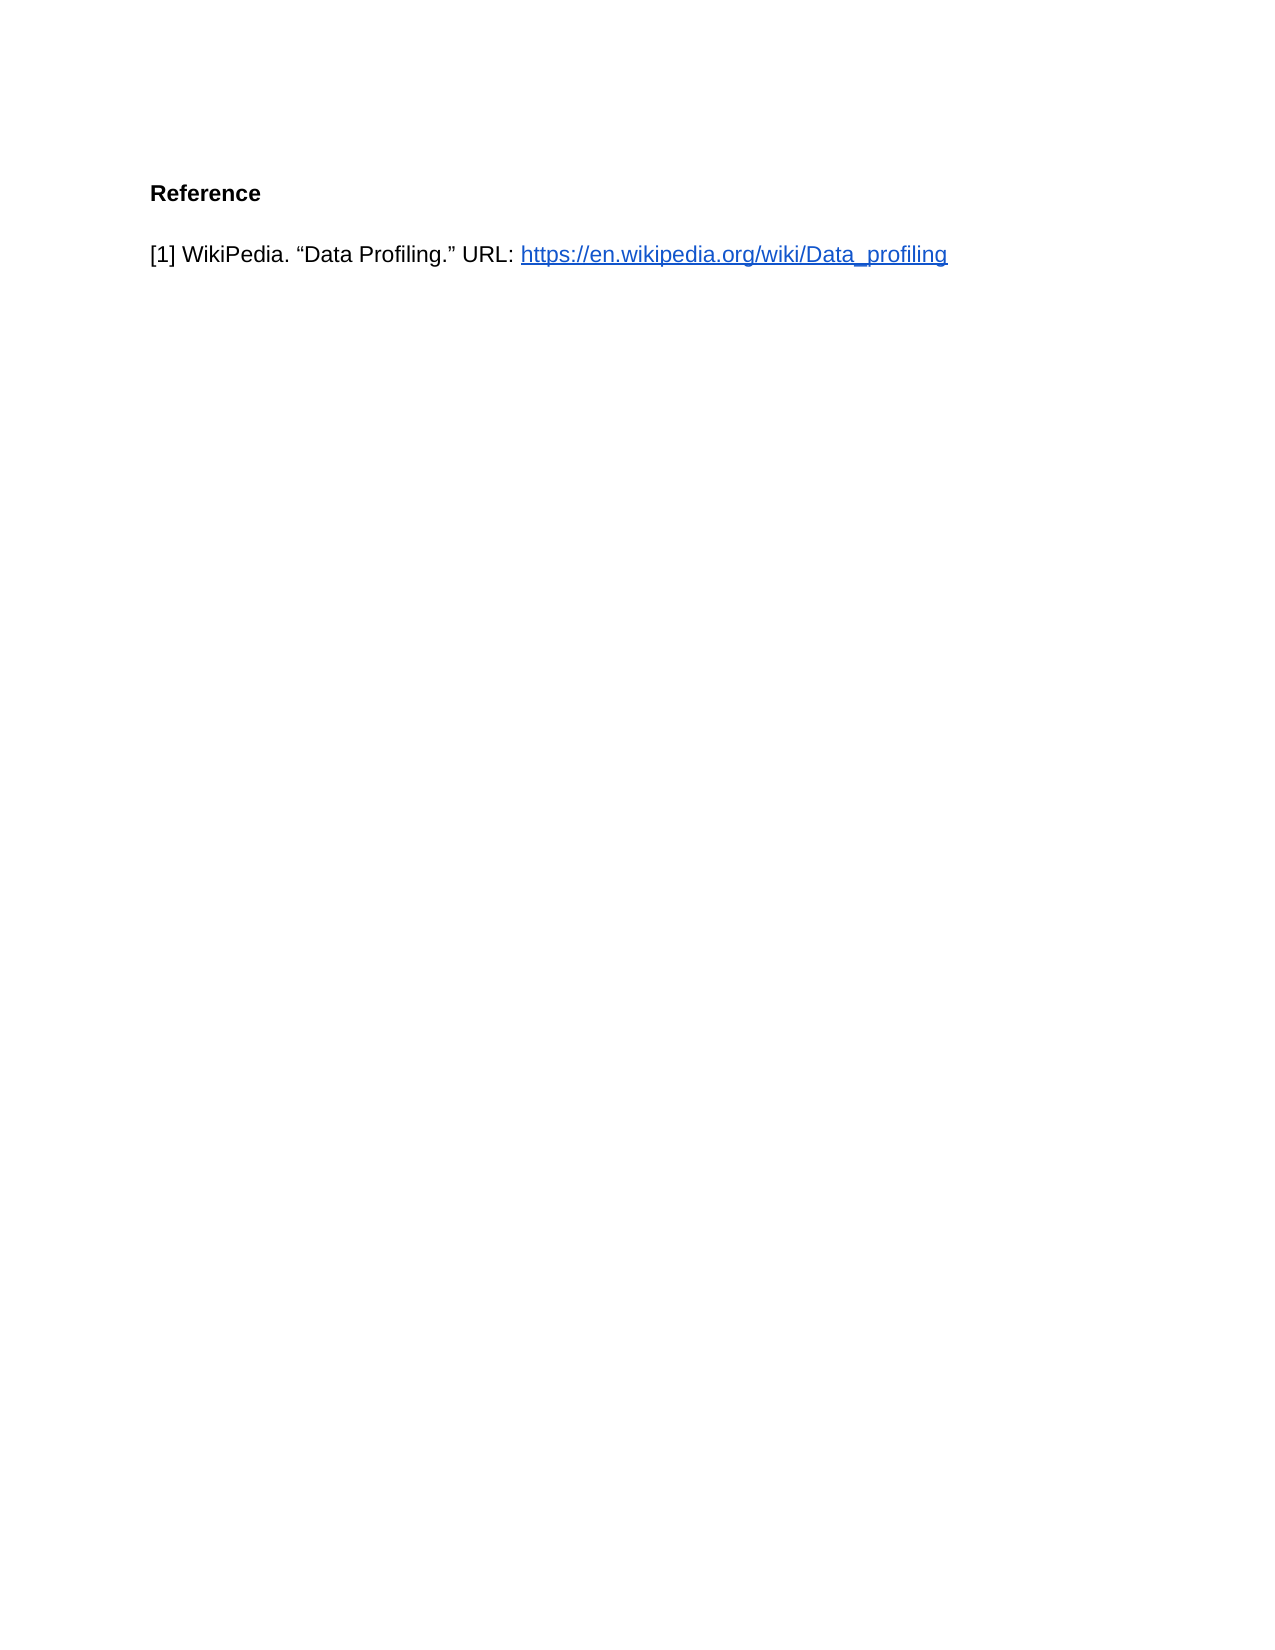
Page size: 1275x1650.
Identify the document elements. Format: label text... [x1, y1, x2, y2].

text Reference [150, 150, 1125, 207]
text [1] WikiPedia. “Data Profiling.” URL: https://en.wikipedia.org/wiki/Data_profiling [150, 241, 1125, 267]
